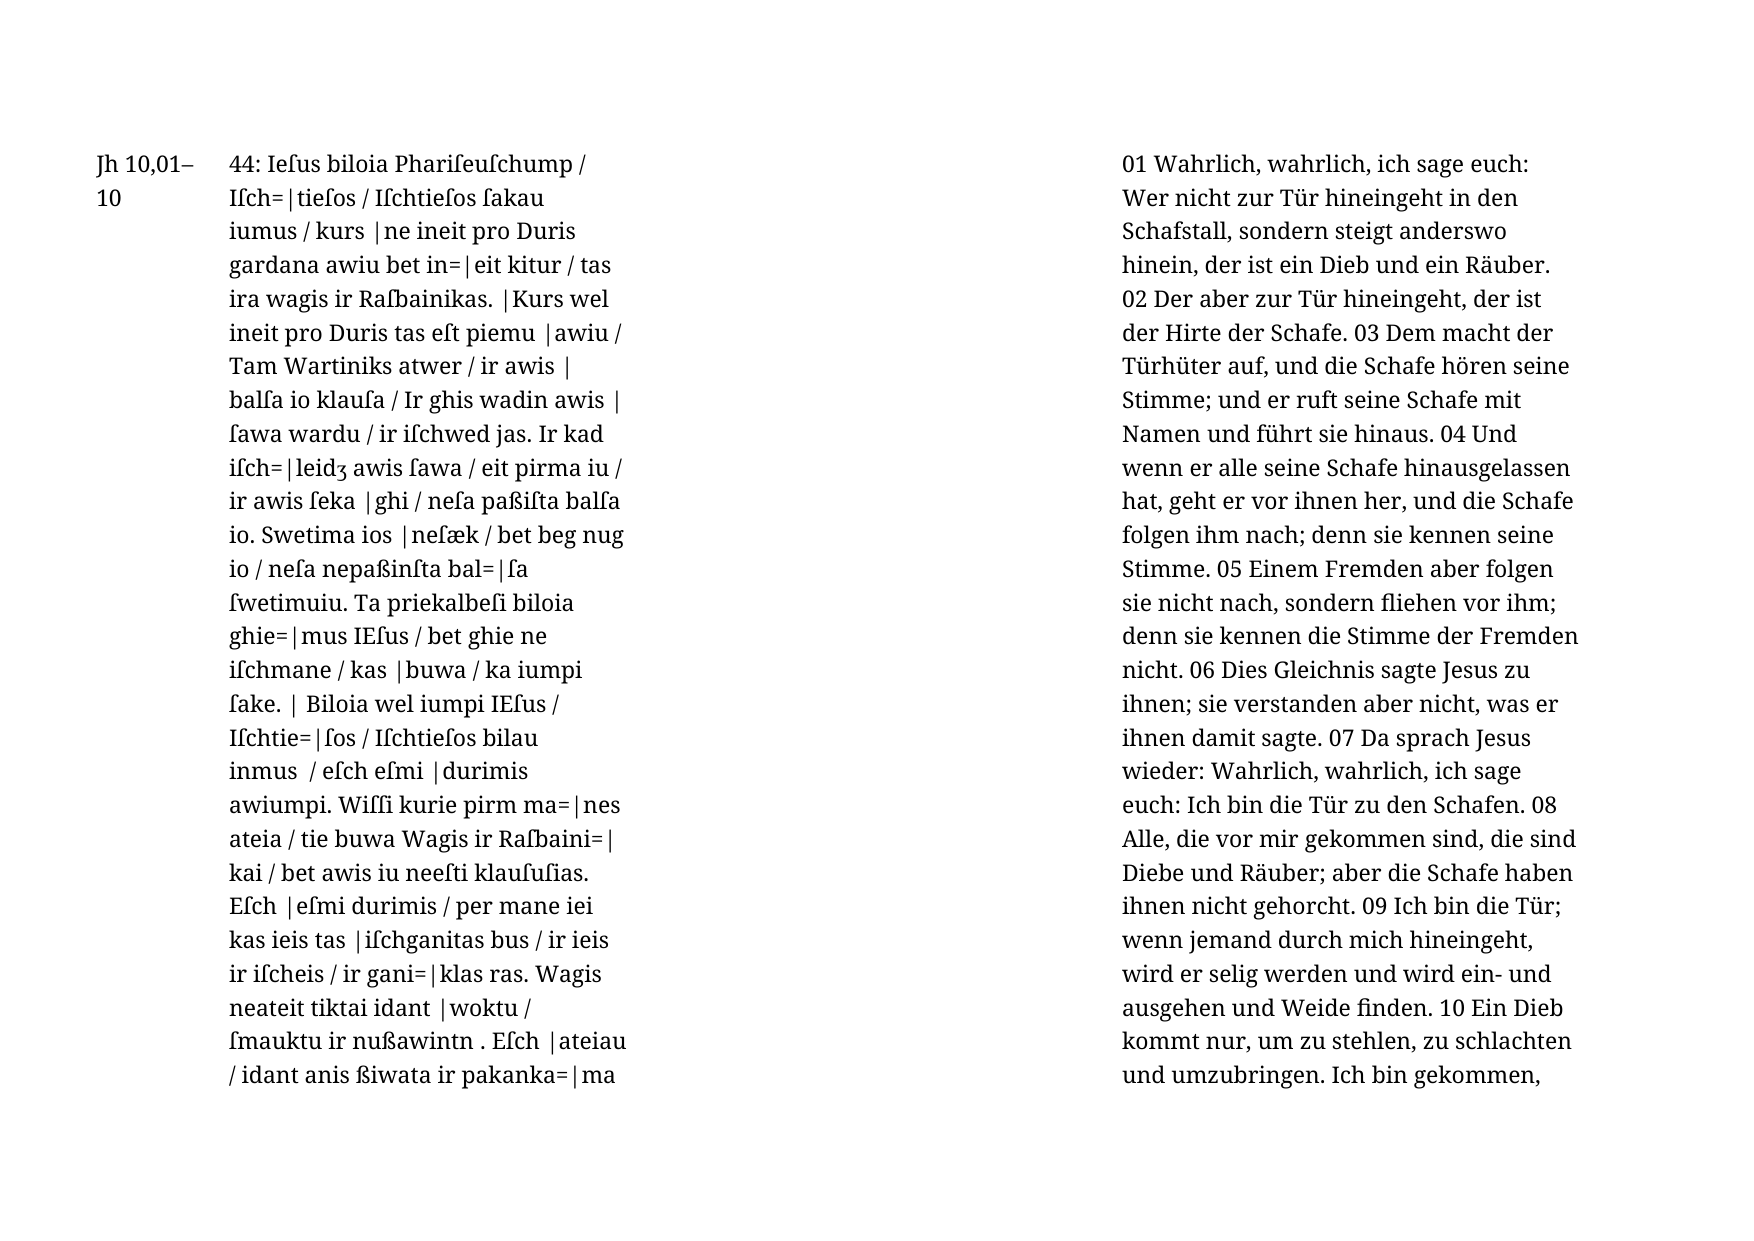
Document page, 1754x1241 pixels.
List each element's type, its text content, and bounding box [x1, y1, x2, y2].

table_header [1115, 148, 1587, 1090]
table_header Jh 10,01–10 [89, 148, 222, 1090]
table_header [222, 148, 1114, 1090]
